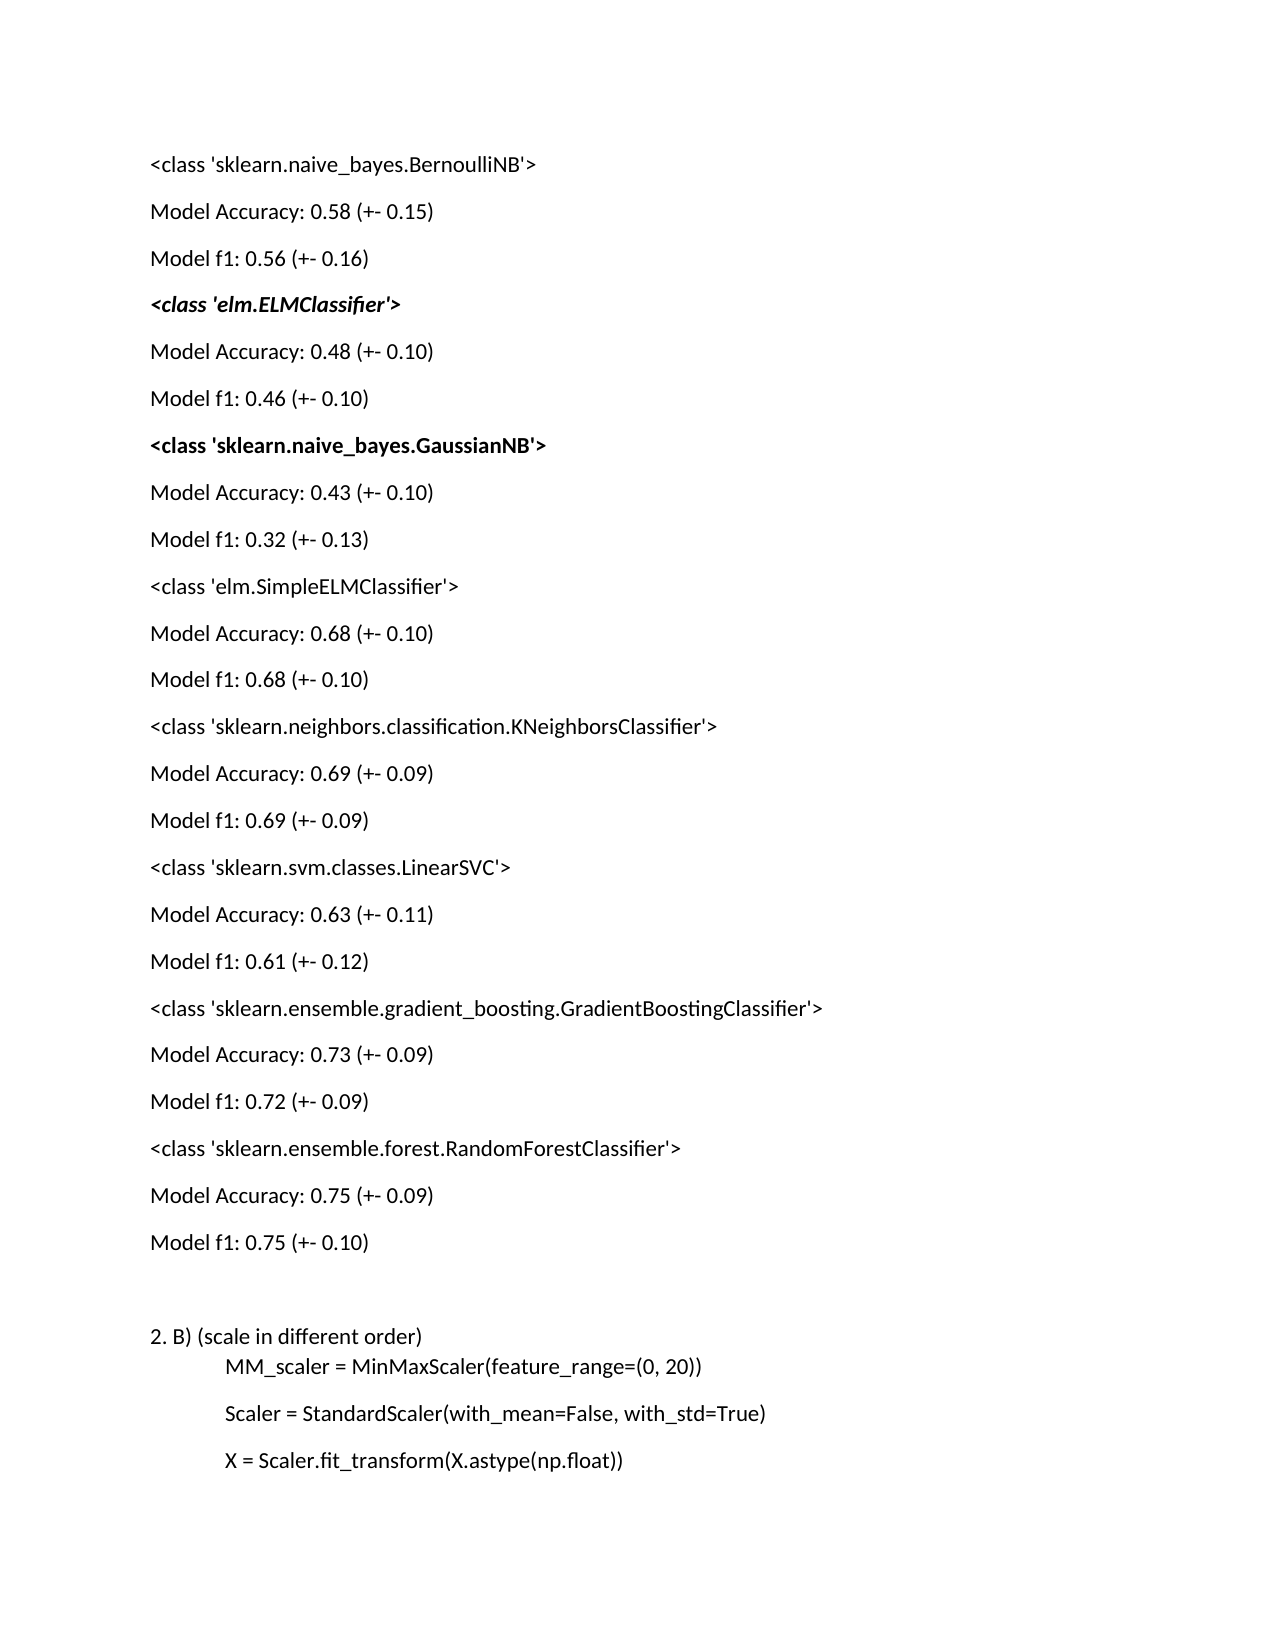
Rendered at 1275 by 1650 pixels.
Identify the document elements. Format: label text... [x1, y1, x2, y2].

text Model f1: 0.72 (+- 0.09) [150, 1087, 1125, 1116]
text Model f1: 0.56 (+- 0.16) [150, 244, 1125, 272]
text Scaler = StandardScaler(with_mean=False, with_std=True) [150, 1399, 1125, 1427]
text <class 'sklearn.ensemble.forest.RandomForestClassifier'> [150, 1134, 1125, 1162]
text Model f1: 0.75 (+- 0.10) [150, 1228, 1125, 1256]
text <class 'elm.ELMClassifier'> [150, 291, 1125, 319]
text Model f1: 0.46 (+- 0.10) [150, 384, 1125, 412]
text 2. B) (scale in different order) MM_scaler = MinMaxScaler(feature_range=(0, 20)) [150, 1322, 1125, 1380]
text <class 'sklearn.neighbors.classification.KNeighborsClassifier'> [150, 712, 1125, 741]
text <class 'sklearn.naive_bayes.BernoulliNB'> [150, 150, 1125, 178]
text <class 'sklearn.naive_bayes.GaussianNB'> [150, 431, 1125, 459]
text Model Accuracy: 0.73 (+- 0.09) [150, 1041, 1125, 1069]
text X = Scaler.fit_transform(X.astype(np.float)) [150, 1446, 1125, 1474]
text Model Accuracy: 0.63 (+- 0.11) [150, 900, 1125, 928]
text <class 'sklearn.svm.classes.LinearSVC'> [150, 853, 1125, 881]
text Model Accuracy: 0.48 (+- 0.10) [150, 337, 1125, 366]
text <class 'sklearn.ensemble.gradient_boosting.GradientBoostingClassifier'> [150, 994, 1125, 1022]
text Model f1: 0.32 (+- 0.13) [150, 525, 1125, 553]
text Model Accuracy: 0.69 (+- 0.09) [150, 759, 1125, 787]
text Model Accuracy: 0.58 (+- 0.15) [150, 197, 1125, 225]
text Model Accuracy: 0.68 (+- 0.10) [150, 619, 1125, 647]
text Model Accuracy: 0.43 (+- 0.10) [150, 478, 1125, 506]
text Model Accuracy: 0.75 (+- 0.09) [150, 1181, 1125, 1209]
text Model f1: 0.61 (+- 0.12) [150, 947, 1125, 975]
text <class 'elm.SimpleELMClassifier'> [150, 572, 1125, 600]
text Model f1: 0.68 (+- 0.10) [150, 666, 1125, 694]
text Model f1: 0.69 (+- 0.09) [150, 806, 1125, 834]
